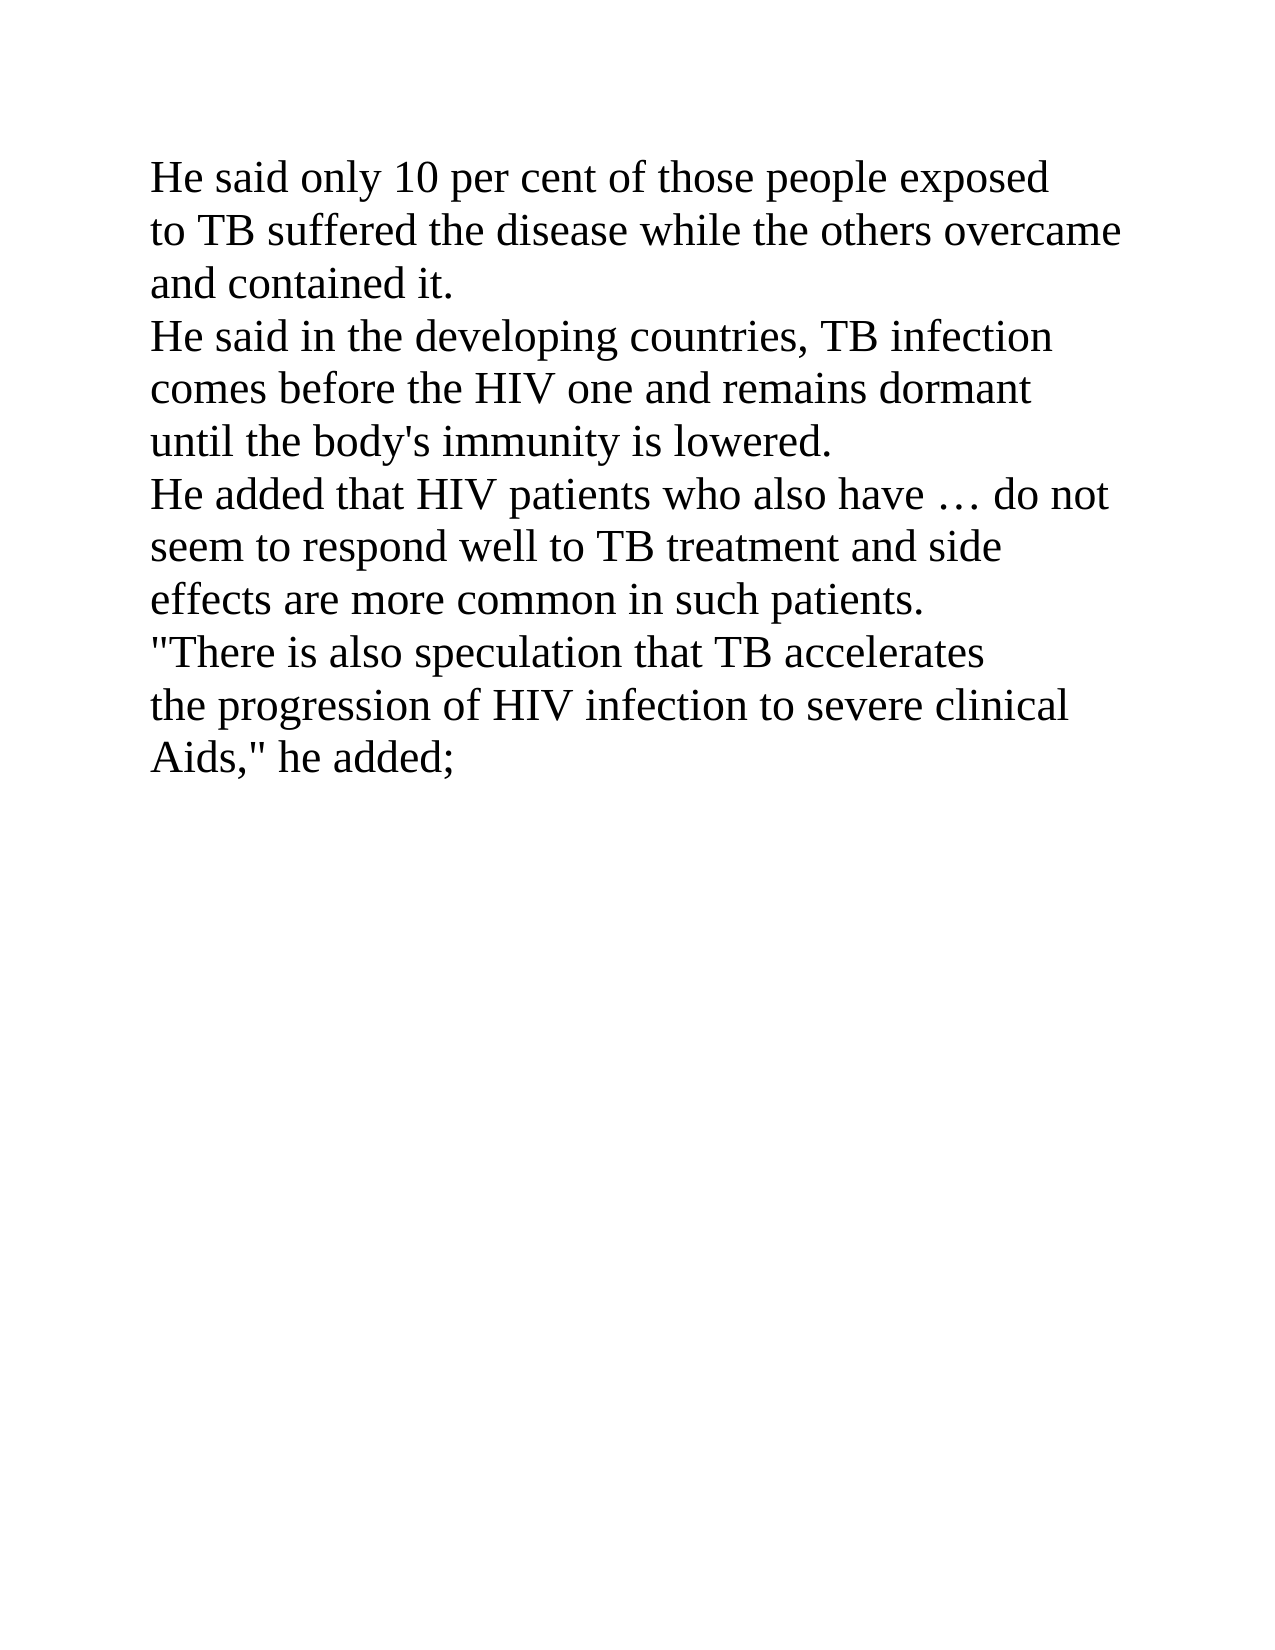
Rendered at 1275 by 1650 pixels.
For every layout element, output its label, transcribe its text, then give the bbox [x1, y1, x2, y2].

text He said in the developing countries, TB infection comes before the HIV one and remains dormant until the body's immunity is lowered. [150, 308, 1125, 466]
text "There is also speculation that TB accelerates [150, 624, 1125, 677]
text the progression of HIV infection to severe clinical [150, 677, 1125, 730]
text to TB suffered the disease while the others overcame and contained it. [150, 203, 1125, 308]
text Aids," he added; [150, 730, 1125, 782]
text He added that HIV patients who also have … do not seem to respond well to TB treatment and side effects are more common in such patients. [150, 466, 1125, 624]
text He said only 10 per cent of those people exposed [150, 150, 1125, 203]
